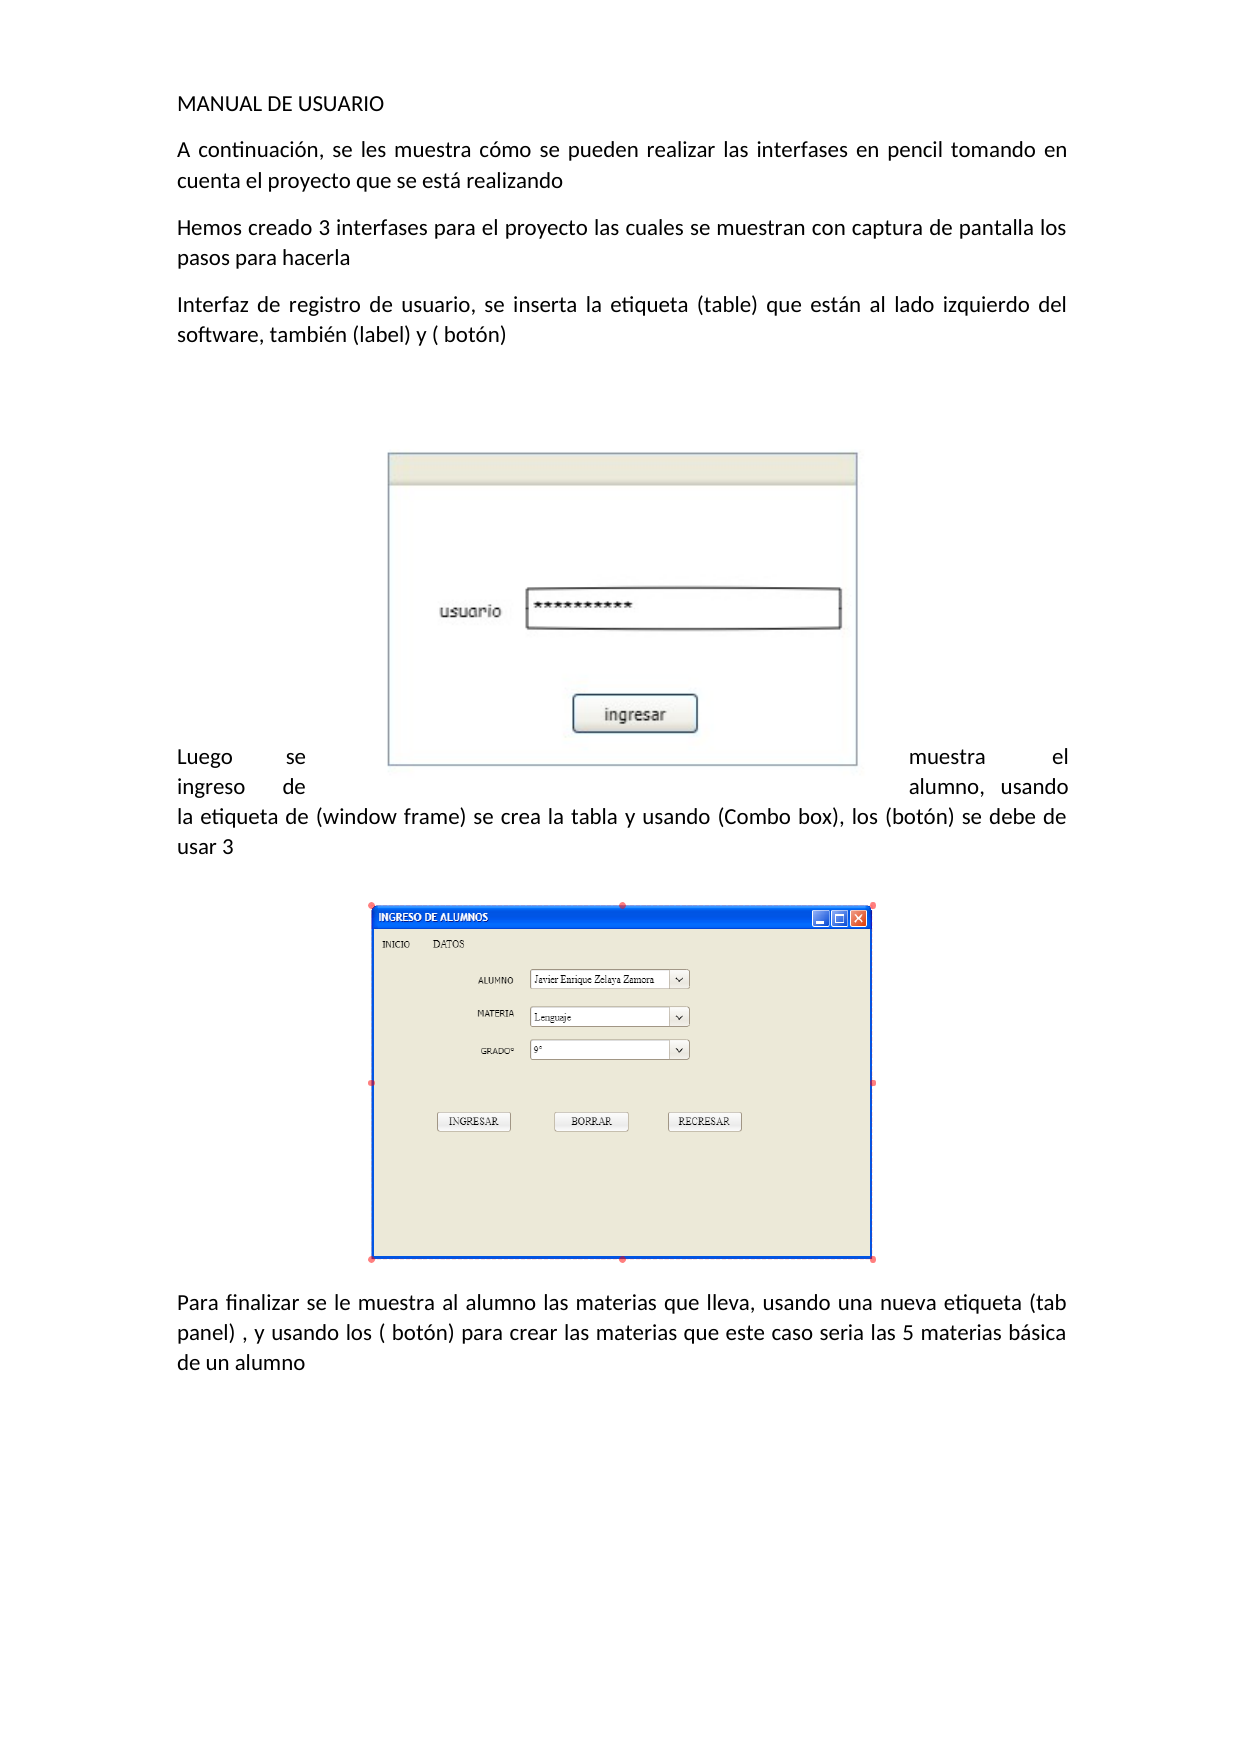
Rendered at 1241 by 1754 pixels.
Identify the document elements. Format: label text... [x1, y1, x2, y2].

text Interfaz de registro de usuario, se inserta la etiqueta (table) que están al lado izquierdo del software, también (label) y ( botón) [177, 290, 1069, 348]
picture [324, 371, 890, 797]
text Hemos creado 3 interfases para el proyecto las cuales se muestran con captura de pantalla los pasos para hacerla [177, 213, 1069, 271]
text Luego se muestra el ingreso de alumno, usando la etiqueta de (window frame) se crea la tabla y usando (Combo box), los (botón) se debe de usar 3 [177, 742, 1069, 860]
text A continuación, se les muestra cómo se pueden realizar las interfases en pencil tomando en cuenta el proyecto que se está realizando [177, 136, 1069, 194]
text Para finalizar se le muestra al alumno las materias que lleva, usando una nueva etiqueta (tab panel) , y usando los ( botón) para crear las materias que este caso seria las 5 materias básica de un alumno [177, 1288, 1069, 1376]
picture [355, 879, 890, 1269]
text MANUAL DE USUARIO [177, 89, 1069, 117]
